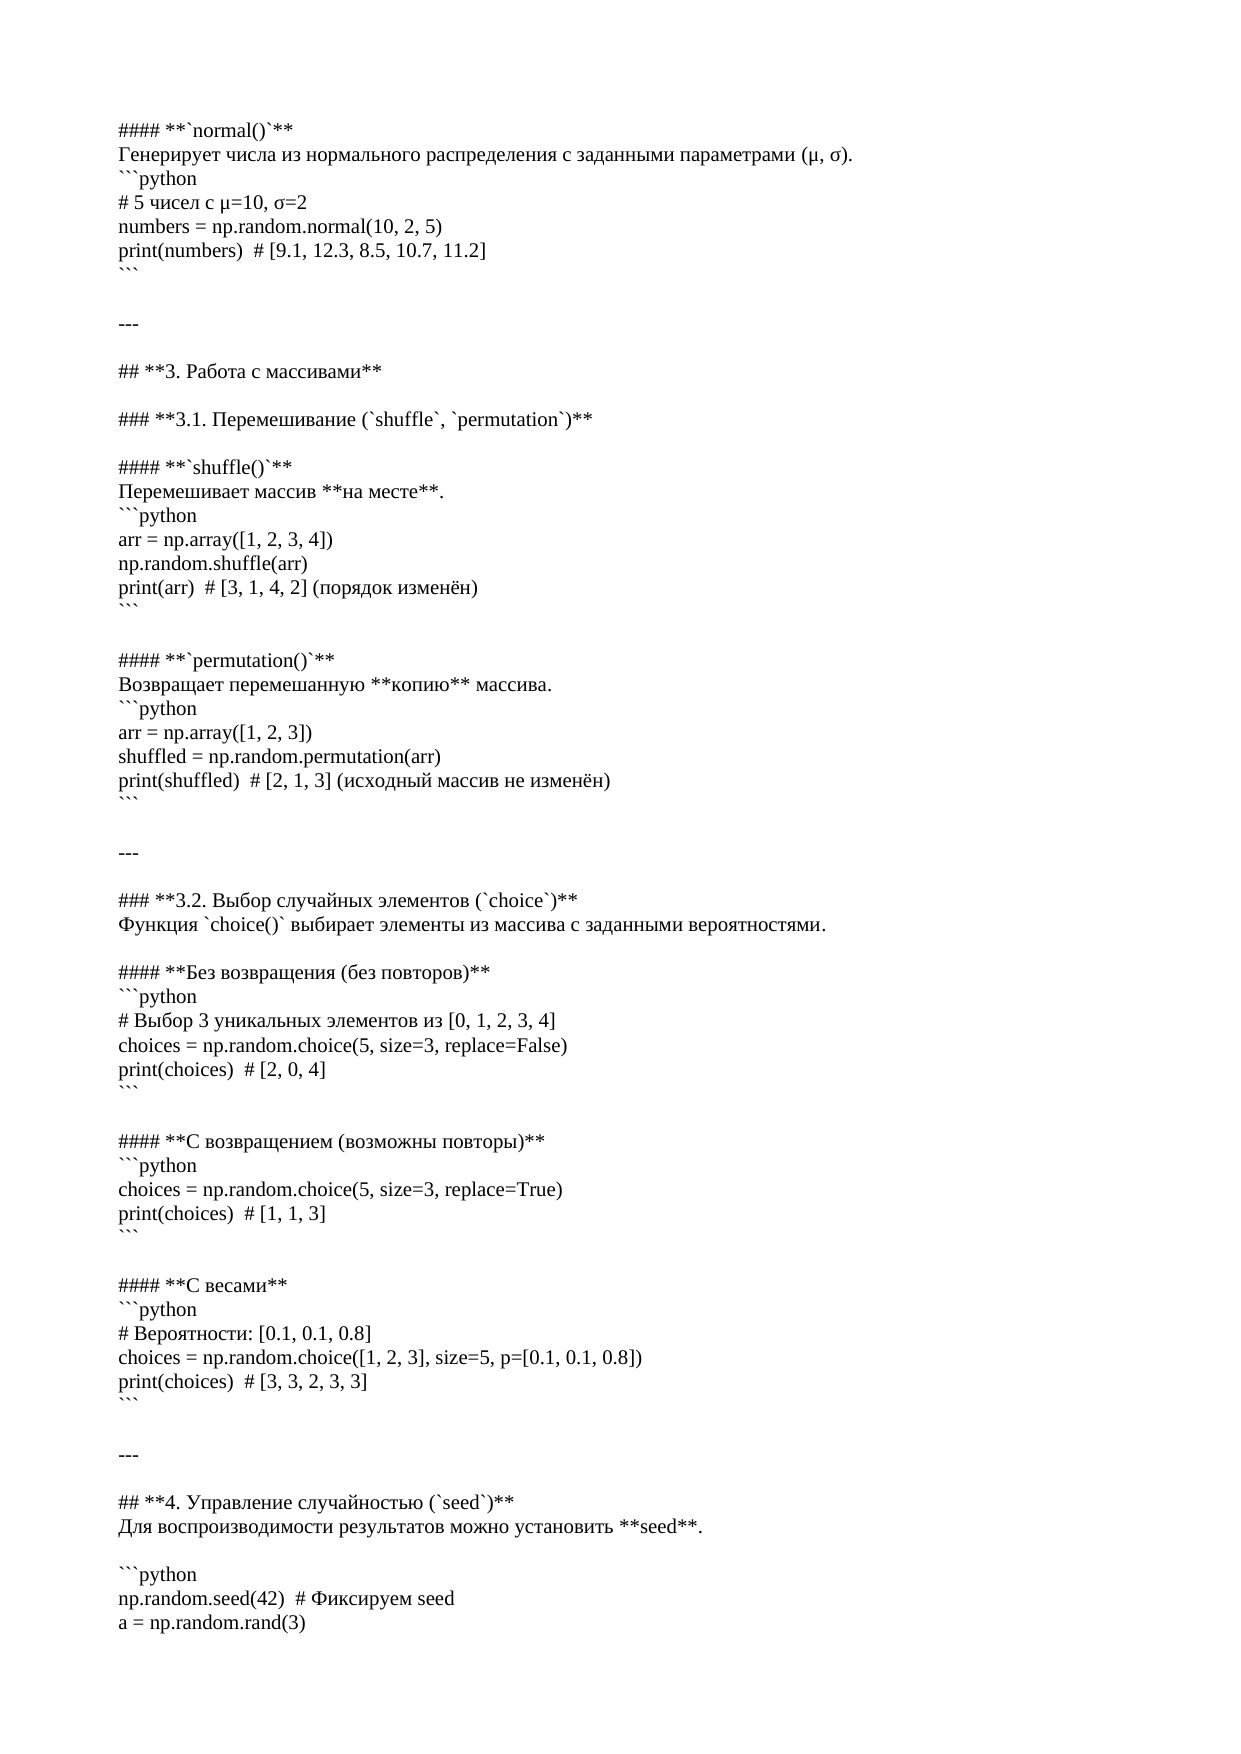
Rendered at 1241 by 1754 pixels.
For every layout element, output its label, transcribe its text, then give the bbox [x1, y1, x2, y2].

text ```python [118, 503, 1122, 527]
text ```python [118, 166, 1122, 190]
text Для воспроизводимости результатов можно установить **seed**. [118, 1514, 1122, 1538]
text ```python [118, 984, 1122, 1008]
text np.random.seed(42) # Фиксируем seed [118, 1586, 1122, 1610]
text --- [118, 840, 1122, 864]
text ```python [118, 1153, 1122, 1177]
text shuffled = np.random.permutation(arr) [118, 744, 1122, 768]
text print(arr) # [3, 1, 4, 2] (порядок изменён) [118, 575, 1122, 599]
text ``` [118, 599, 1122, 623]
text print(shuffled) # [2, 1, 3] (исходный массив не изменён) [118, 768, 1122, 792]
text #### **С возвращением (возможны повторы)** [118, 1129, 1122, 1153]
text # 5 чисел с μ=10, σ=2 [118, 190, 1122, 214]
text ``` [118, 262, 1122, 287]
text print(choices) # [3, 3, 2, 3, 3] [118, 1369, 1122, 1393]
text #### **Без возвращения (без повторов)** [118, 960, 1122, 984]
text #### **С весами** [118, 1273, 1122, 1297]
text #### **`normal()`** [118, 118, 1122, 142]
text # Вероятности: [0.1, 0.1, 0.8] [118, 1321, 1122, 1345]
text Генерирует числа из нормального распределения с заданными параметрами (μ, σ). [118, 142, 1122, 166]
text ``` [118, 792, 1122, 816]
text choices = np.random.choice(5, size=3, replace=False) [118, 1032, 1122, 1057]
text arr = np.array([1, 2, 3]) [118, 720, 1122, 744]
text # Выбор 3 уникальных элементов из [0, 1, 2, 3, 4] [118, 1008, 1122, 1032]
text np.random.shuffle(arr) [118, 551, 1122, 575]
text a = np.random.rand(3) [118, 1610, 1122, 1634]
text print(choices) # [2, 0, 4] [118, 1057, 1122, 1081]
text print(numbers) # [9.1, 12.3, 8.5, 10.7, 11.2] [118, 238, 1122, 262]
text print(choices) # [1, 1, 3] [118, 1201, 1122, 1225]
text ``` [118, 1081, 1122, 1105]
text --- [118, 1442, 1122, 1466]
text Возвращает перемешанную **копию** массива. [118, 672, 1122, 696]
text Перемешивает массив **на месте**. [118, 479, 1122, 503]
text #### **`shuffle()`** [118, 455, 1122, 479]
text choices = np.random.choice(5, size=3, replace=True) [118, 1177, 1122, 1201]
text ### **3.2. Выбор случайных элементов (`choice`)** [118, 888, 1122, 912]
text arr = np.array([1, 2, 3, 4]) [118, 527, 1122, 551]
text ```python [118, 696, 1122, 720]
text ```python [118, 1562, 1122, 1586]
text #### **`permutation()`** [118, 647, 1122, 672]
text ## **3. Работа с массивами** [118, 359, 1122, 383]
text ## **4. Управление случайностью (`seed`)** [118, 1490, 1122, 1514]
text --- [118, 311, 1122, 335]
text ### **3.1. Перемешивание (`shuffle`, `permutation`)** [118, 407, 1122, 431]
text ```python [118, 1297, 1122, 1321]
text Функция `choice()` выбирает элементы из массива с заданными вероятностями. [118, 912, 1122, 936]
text ``` [118, 1393, 1122, 1417]
text choices = np.random.choice([1, 2, 3], size=5, p=[0.1, 0.1, 0.8]) [118, 1345, 1122, 1369]
text numbers = np.random.normal(10, 2, 5) [118, 214, 1122, 238]
text ``` [118, 1225, 1122, 1249]
